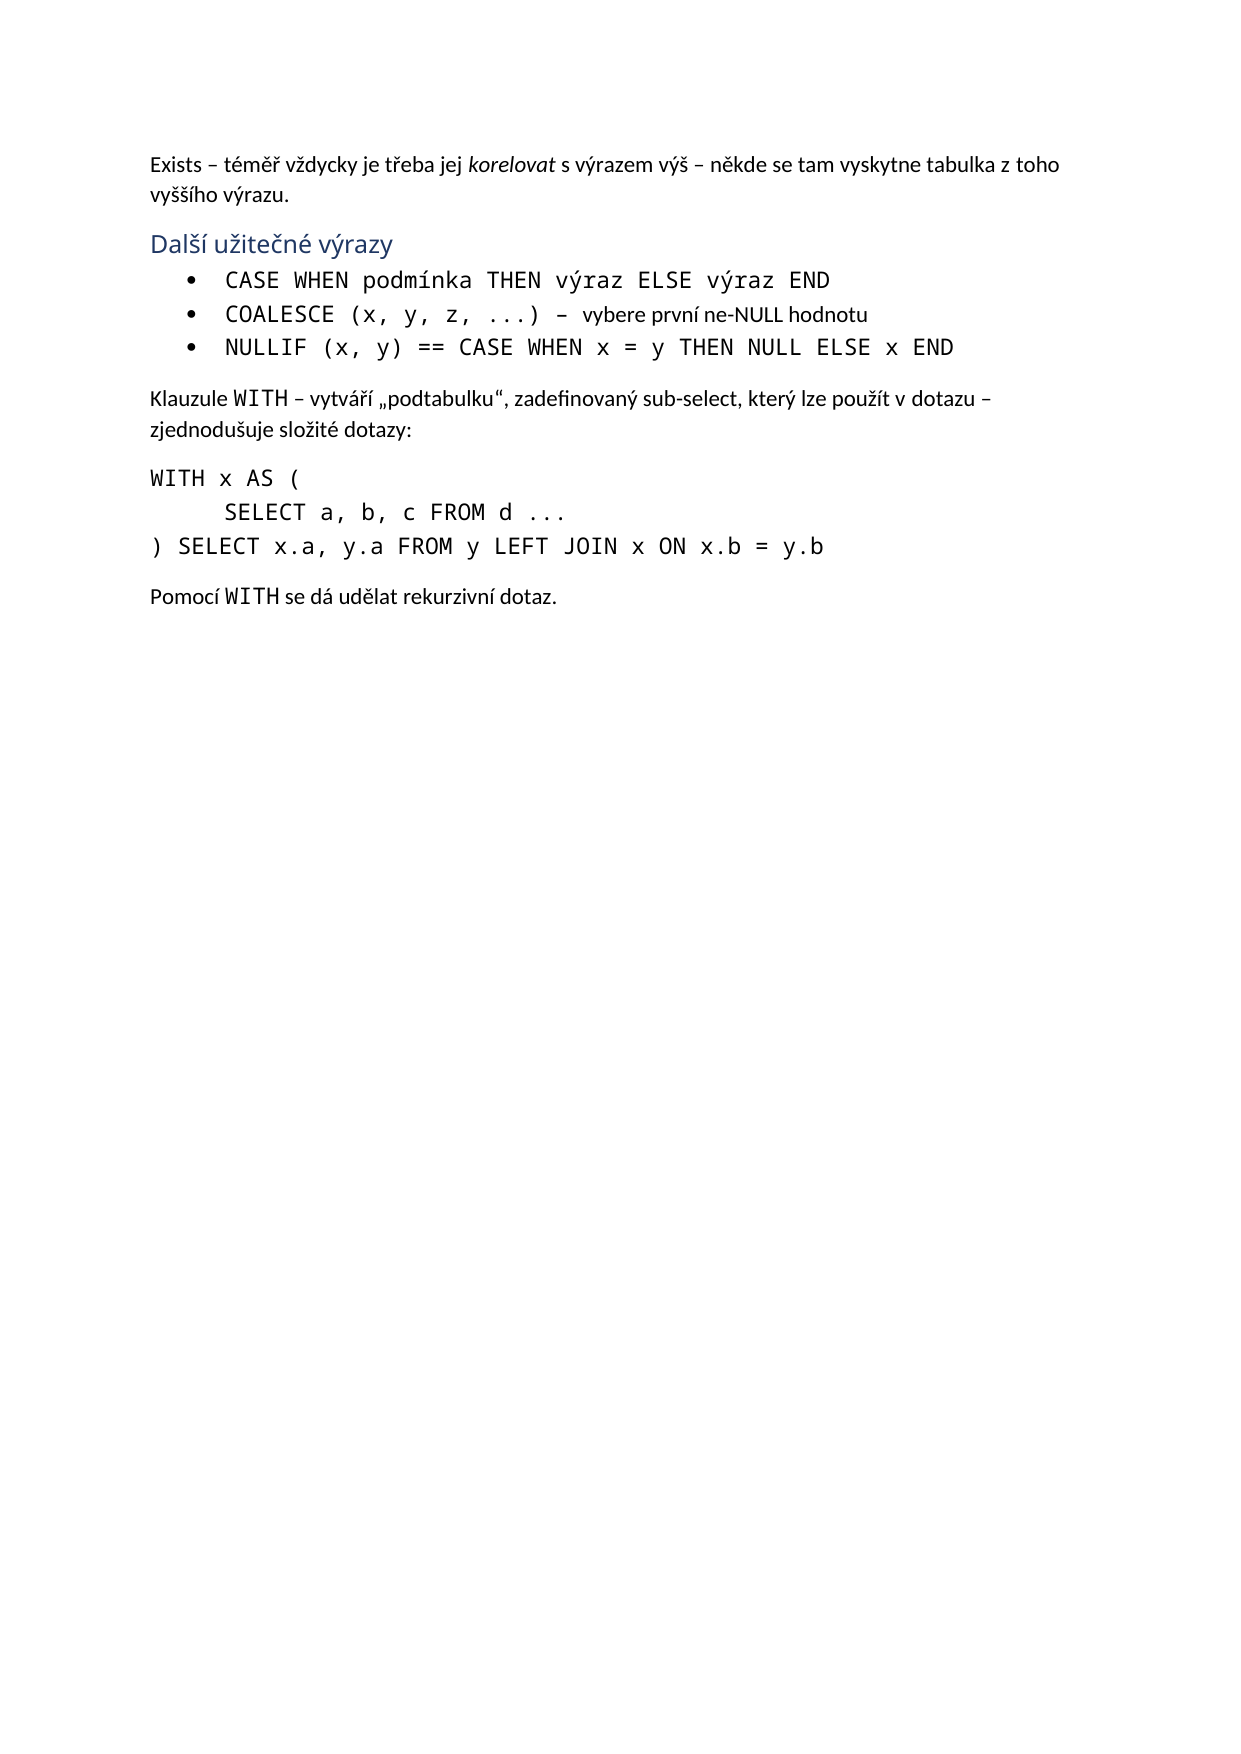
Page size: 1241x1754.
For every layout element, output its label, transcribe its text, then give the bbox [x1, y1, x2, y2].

text WITH x AS ( SELECT a, b, c FROM d ... ) SELECT x.a, y.a FROM y LEFT JOIN x ON x.b = y.b [150, 462, 1090, 561]
text Pomocí WITH se dá udělat rekurzivní dotaz. [150, 580, 1090, 611]
subtitle Další užitečné výrazy [150, 227, 1090, 261]
text Exists – téměř vždycky je třeba jej korelovat s výrazem výš – někde se tam vyskytne tabulka z toho vyššího výrazu. [150, 150, 1090, 208]
list COALESCE (x, y, z, ...) – vybere první ne-NULL hodnotu [187, 298, 1090, 329]
list CASE WHEN podmínka THEN výraz ELSE výraz END [187, 264, 1090, 295]
text Klauzule WITH – vytváří „podtabulku“, zadefinovaný sub-select, který lze použít v dotazu – zjednodušuje složité dotazy: [150, 382, 1090, 443]
list NULLIF (x, y) == CASE WHEN x = y THEN NULL ELSE x END [187, 331, 1090, 363]
